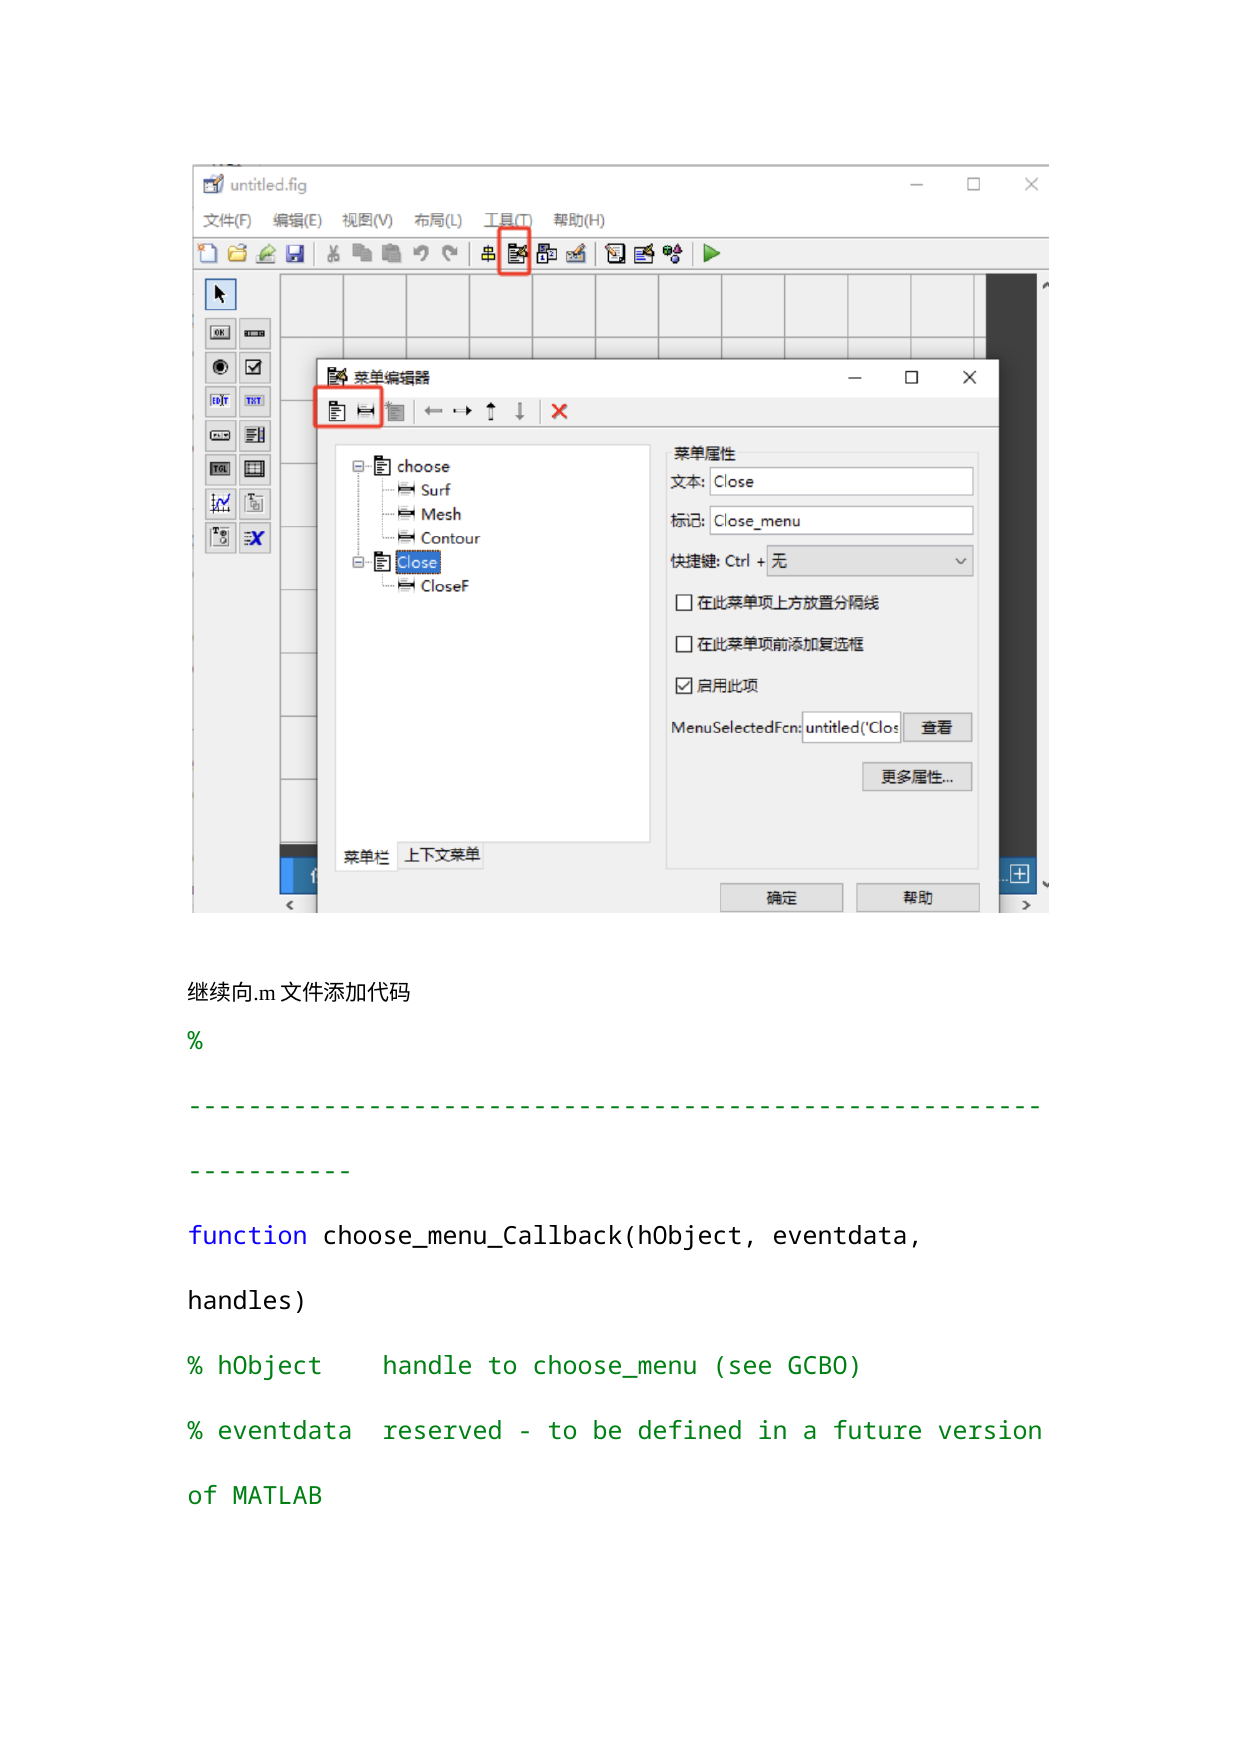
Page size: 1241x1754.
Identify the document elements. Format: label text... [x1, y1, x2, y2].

text % eventdata reserved - to be defined in a future version of MATLAB [187, 1397, 1053, 1527]
picture [187, 162, 1053, 913]
text 继续向.m文件添加代码 [187, 974, 1053, 1007]
text % -------------------------------------------------------------------- [187, 1007, 1053, 1202]
text function choose_menu_Callback(hObject, eventdata, handles) [187, 1202, 1053, 1332]
text % hObject handle to choose_menu (see GCBO) [187, 1332, 1053, 1397]
